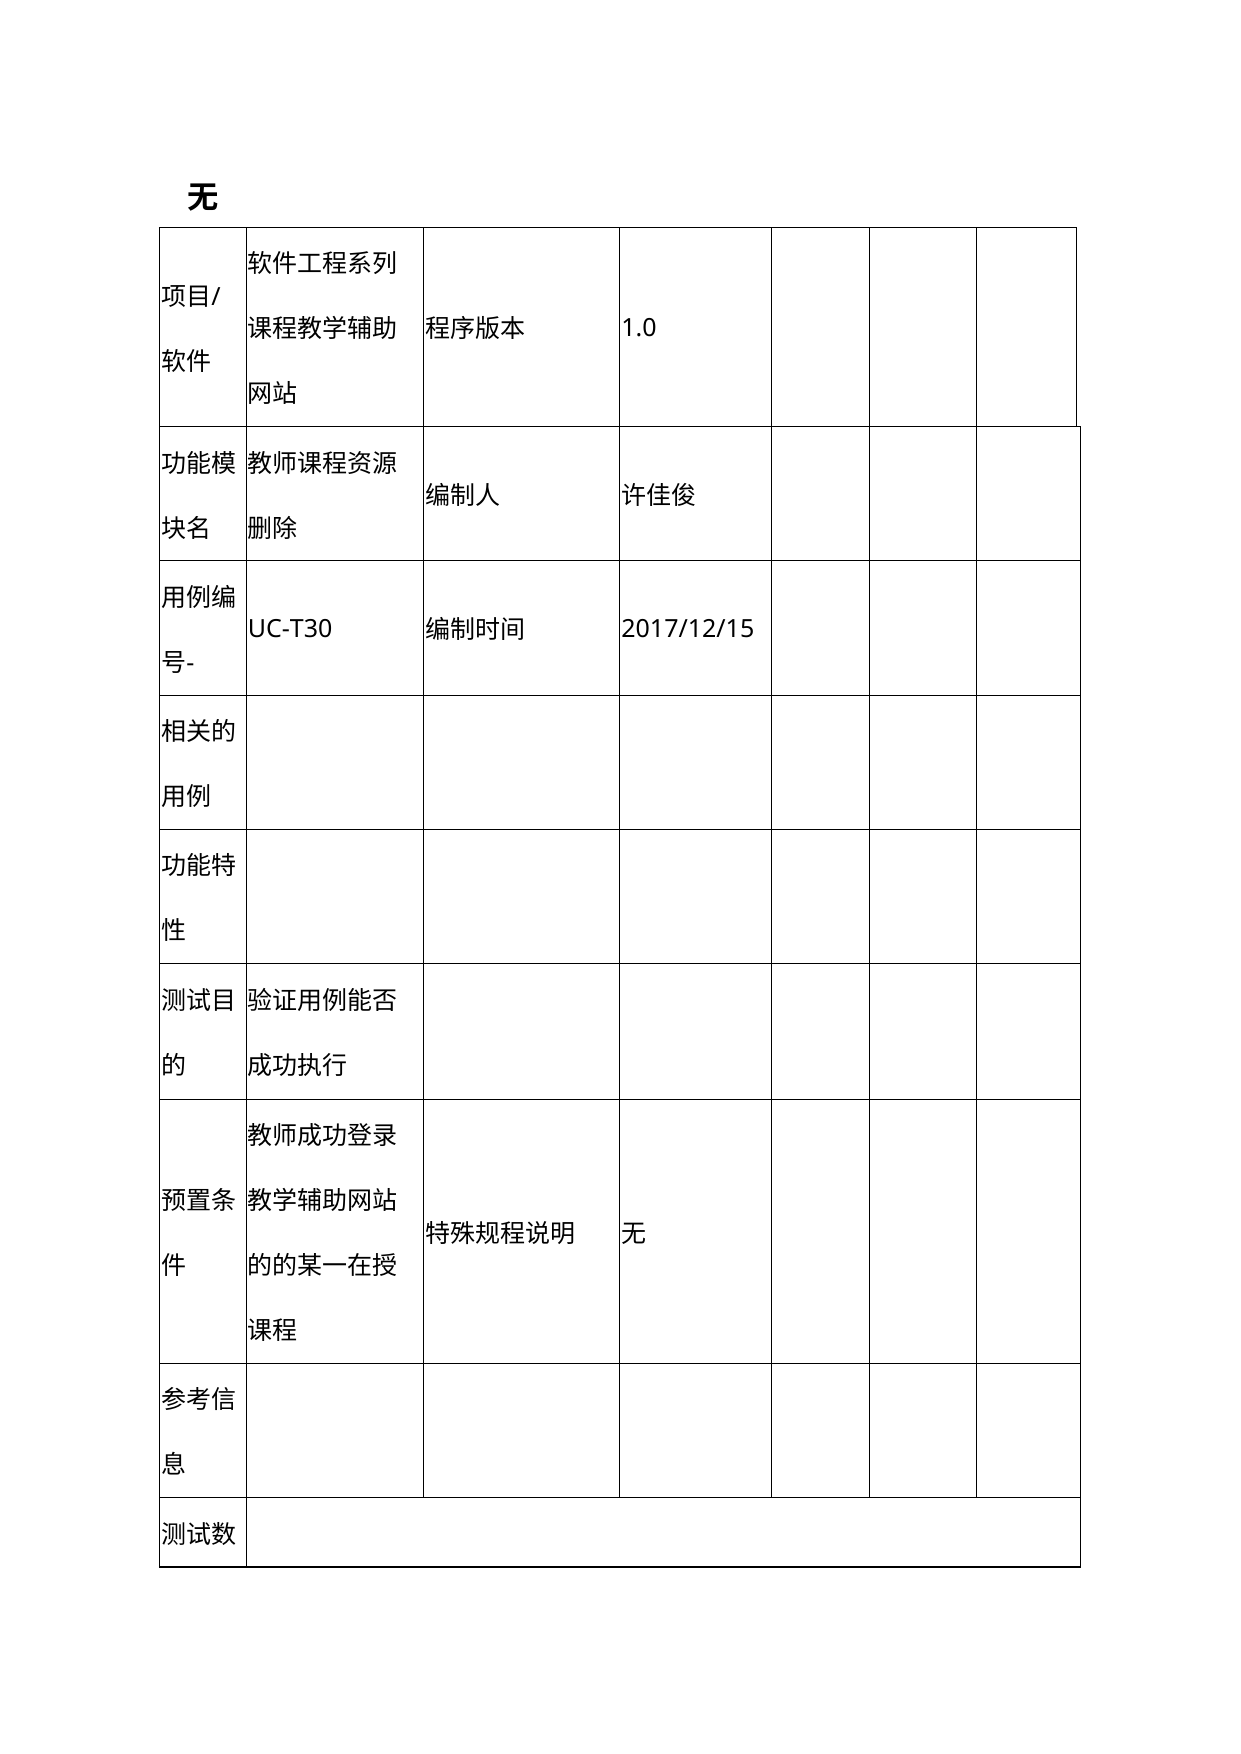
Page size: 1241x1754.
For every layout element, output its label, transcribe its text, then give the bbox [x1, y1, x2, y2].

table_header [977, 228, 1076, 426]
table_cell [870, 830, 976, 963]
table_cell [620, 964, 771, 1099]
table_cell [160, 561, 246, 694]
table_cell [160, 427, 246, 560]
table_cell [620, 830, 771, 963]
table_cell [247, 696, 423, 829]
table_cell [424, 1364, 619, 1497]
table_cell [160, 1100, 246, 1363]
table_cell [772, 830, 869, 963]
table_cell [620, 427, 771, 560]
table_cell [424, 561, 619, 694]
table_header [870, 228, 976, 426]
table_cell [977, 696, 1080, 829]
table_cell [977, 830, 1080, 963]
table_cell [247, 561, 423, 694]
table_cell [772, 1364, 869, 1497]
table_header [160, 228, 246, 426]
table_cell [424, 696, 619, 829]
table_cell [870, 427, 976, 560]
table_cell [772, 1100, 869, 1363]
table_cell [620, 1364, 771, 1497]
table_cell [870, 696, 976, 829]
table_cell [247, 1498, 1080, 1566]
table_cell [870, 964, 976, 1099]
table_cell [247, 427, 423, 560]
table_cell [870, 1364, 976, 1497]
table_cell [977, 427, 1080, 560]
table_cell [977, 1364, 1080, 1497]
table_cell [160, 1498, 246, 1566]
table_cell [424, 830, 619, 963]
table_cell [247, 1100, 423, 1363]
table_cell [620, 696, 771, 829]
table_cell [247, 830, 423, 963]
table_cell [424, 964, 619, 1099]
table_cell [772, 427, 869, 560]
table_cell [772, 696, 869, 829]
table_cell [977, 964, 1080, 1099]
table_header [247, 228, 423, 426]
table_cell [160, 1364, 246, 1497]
list 无 [187, 162, 1053, 227]
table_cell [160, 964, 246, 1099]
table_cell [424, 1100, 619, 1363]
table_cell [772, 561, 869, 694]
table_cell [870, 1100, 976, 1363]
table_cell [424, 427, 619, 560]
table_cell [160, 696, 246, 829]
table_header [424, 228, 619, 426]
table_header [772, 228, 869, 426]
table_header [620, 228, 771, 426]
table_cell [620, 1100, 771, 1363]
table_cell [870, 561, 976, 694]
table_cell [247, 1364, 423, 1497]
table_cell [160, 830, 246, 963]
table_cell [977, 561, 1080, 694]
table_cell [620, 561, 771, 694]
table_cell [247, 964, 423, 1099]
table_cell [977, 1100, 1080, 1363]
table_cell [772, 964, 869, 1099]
